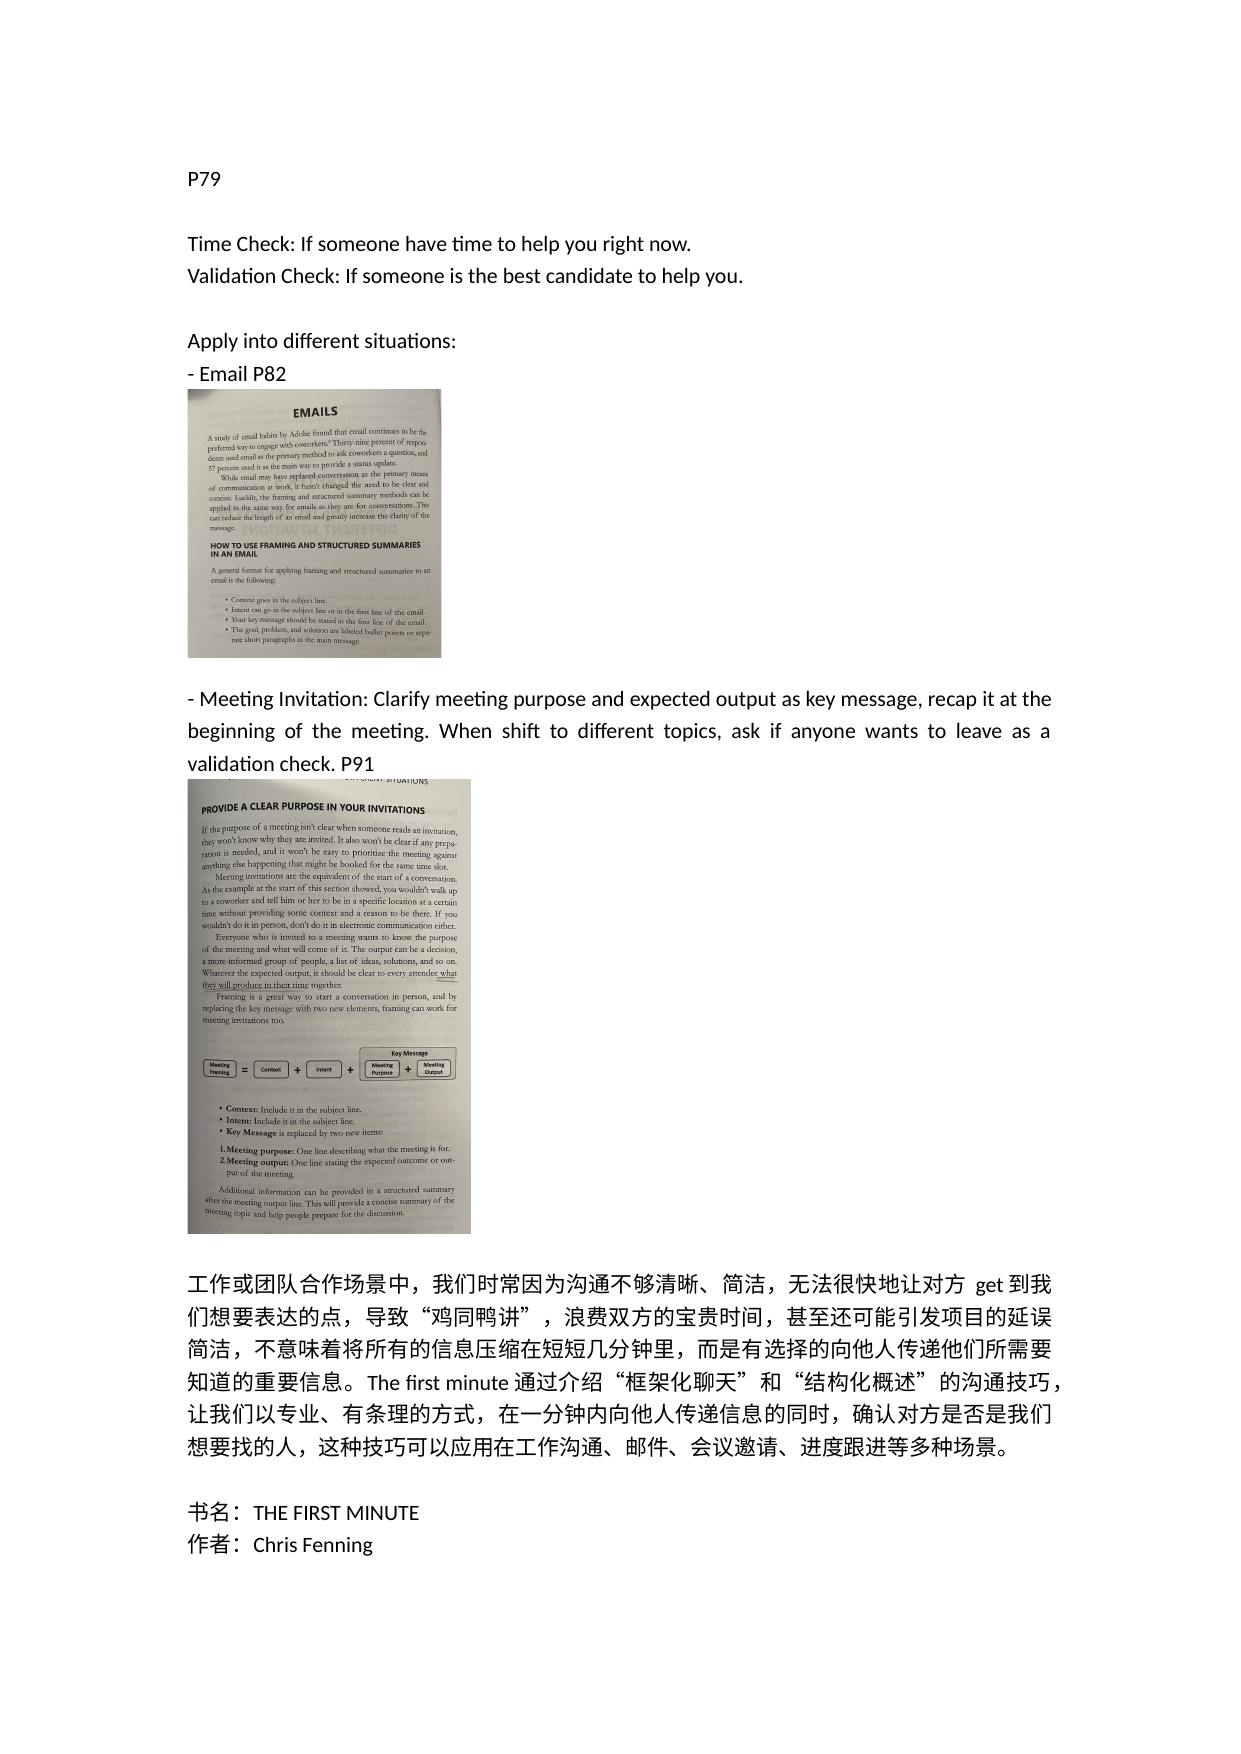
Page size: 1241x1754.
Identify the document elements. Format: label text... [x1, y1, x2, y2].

text 作者：Chris Fenning [187, 1527, 1053, 1559]
text - Meeting Invitation: Clarify meeting purpose and expected output as key message, recap it at the beginning of the meeting. When shift to different topics, ask if anyone wants to leave as a validation check. P91 [187, 682, 1053, 779]
text - Email P82 [187, 357, 1053, 389]
text Apply into different situations: [187, 324, 1053, 357]
text Validation Check: If someone is the best candidate to help you. [187, 259, 1053, 292]
text Time Check: If someone have time to help you right now. [187, 227, 1053, 259]
text 工作或团队合作场景中，我们时常因为沟通不够清晰、简洁，无法很快地让对方get到我们想要表达的点，导致“鸡同鸭讲”，浪费双方的宝贵时间，甚至还可能引发项目的延误。简洁，不意味着将所有的信息压缩在短短几分钟里，而是有选择的向他人传递他们所需要知道的重要信息。The first minute通过介绍“框架化聊天”和“结构化概述”的沟通技巧，让我们以专业、有条理的方式，在一分钟内向他人传递信息的同时，确认对方是否是我们想要找的人，这种技巧可以应用在工作沟通、邮件、会议邀请、进度跟进等多种场景。 [187, 1267, 1053, 1462]
text 书名：THE FIRST MINUTE [187, 1494, 1053, 1527]
text P79 [187, 162, 1053, 194]
picture [187, 389, 442, 658]
picture [187, 779, 471, 1234]
